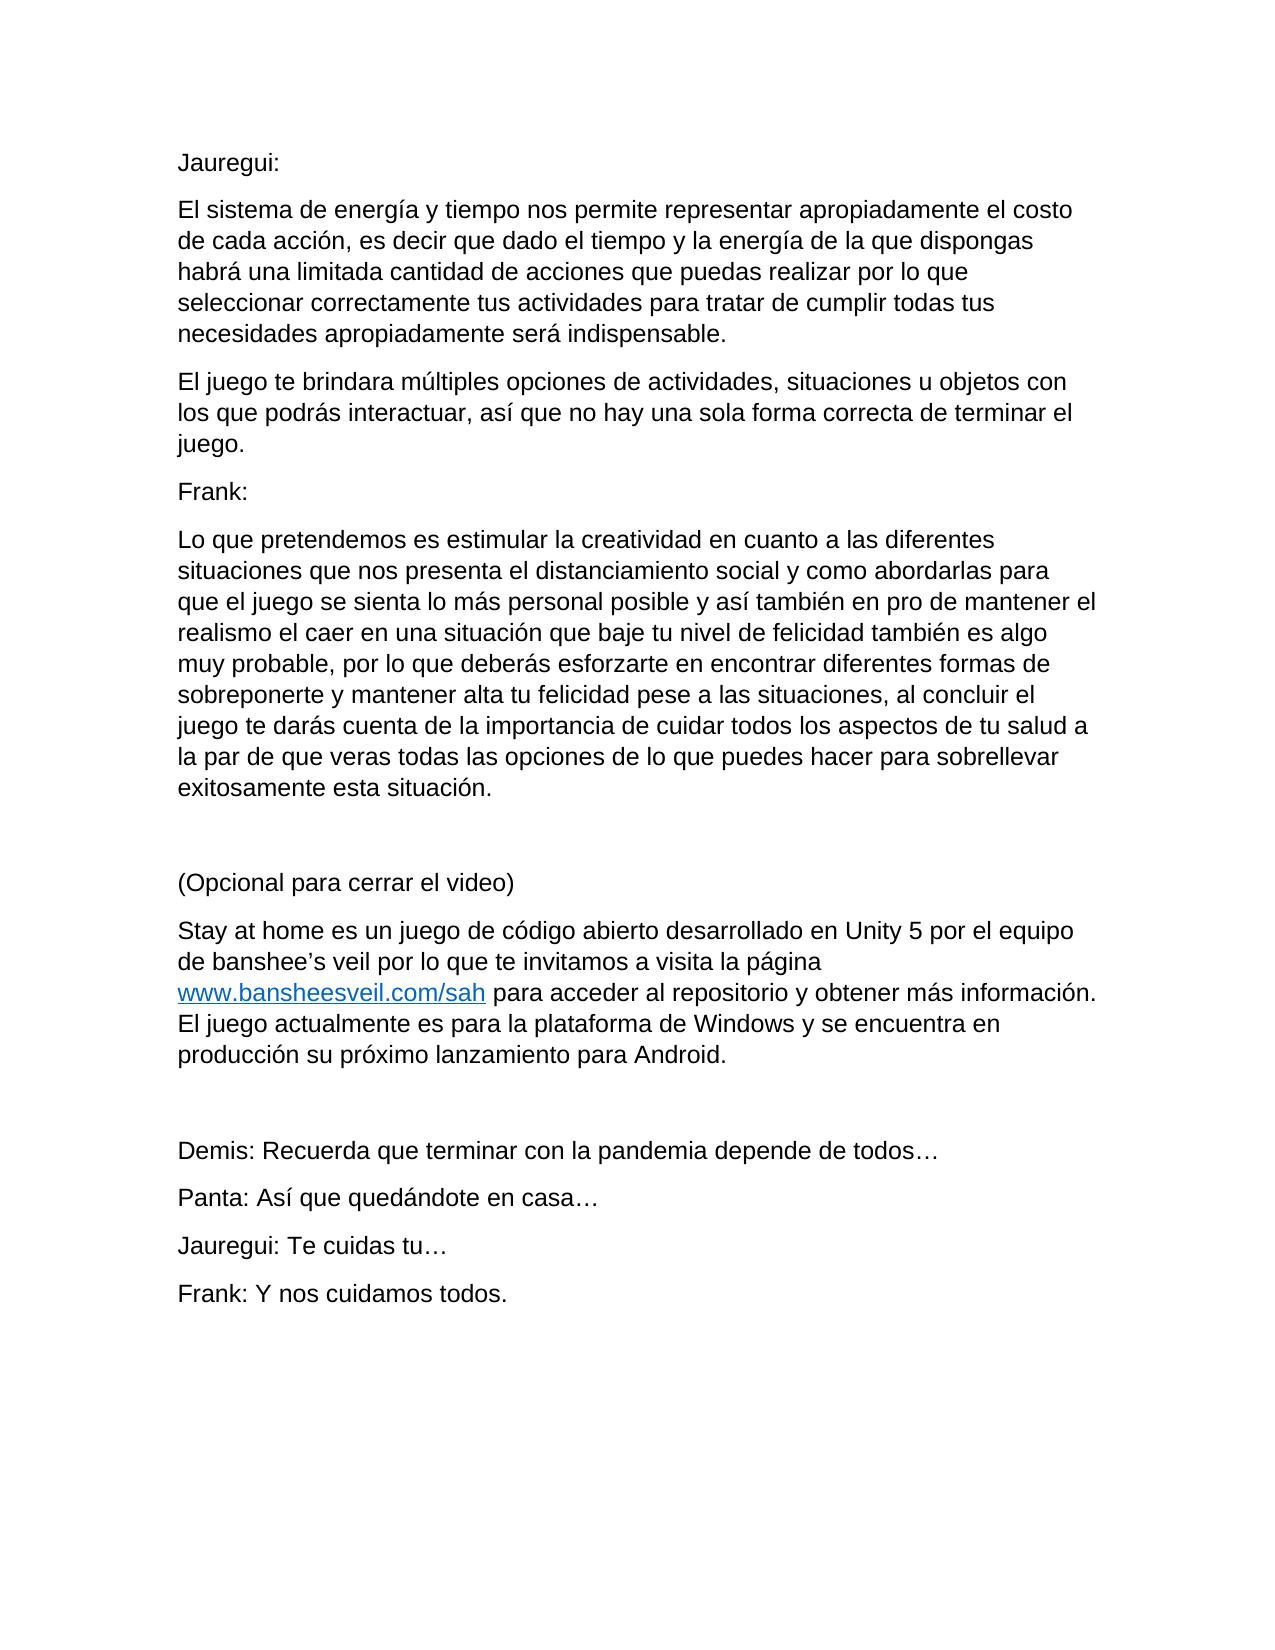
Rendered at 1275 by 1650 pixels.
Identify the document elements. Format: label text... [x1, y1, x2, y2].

text El sistema de energía y tiempo nos permite representar apropiadamente el costo de cada acción, es decir que dado el tiempo y la energía de la que dispongas habrá una limitada cantidad de acciones que puedas realizar por lo que seleccionar correctamente tus actividades para tratar de cumplir todas tus necesidades apropiadamente será indispensable. [177, 195, 1098, 348]
text El juego te brindara múltiples opciones de actividades, situaciones u objetos con los que podrás interactuar, así que no hay una sola forma correcta de terminar el juego. [177, 367, 1098, 458]
text Stay at home es un juego de código abierto desarrollado en Unity 5 por el equipo de banshee’s veil por lo que te invitamos a visita la página www.bansheesveil.com/sah para acceder al repositorio y obtener más información. El juego actualmente es para la plataforma de Windows y se encuentra en producción su próximo lanzamiento para Android. [177, 916, 1098, 1069]
text Lo que pretendemos es estimular la creatividad en cuanto a las diferentes situaciones que nos presenta el distanciamiento social y como abordarlas para que el juego se sienta lo más personal posible y así también en pro de mantener el realismo el caer en una situación que baje tu nivel de felicidad también es algo muy probable, por lo que deberás esforzarte en encontrar diferentes formas de sobreponerte y mantener alta tu felicidad pese a las situaciones, al concluir el juego te darás cuenta de la importancia de cuidar todos los aspectos de tu salud a la par de que veras todas las opciones de lo que puedes hacer para sobrellevar exitosamente esta situación. [177, 525, 1098, 802]
text Panta: Así que quedándote en casa… [177, 1183, 1098, 1212]
text (Opcional para cerrar el video) [177, 868, 1098, 897]
text Demis: Recuerda que terminar con la pandemia depende de todos… [177, 1136, 1098, 1164]
text Jauregui: [177, 148, 1098, 176]
text Frank: [177, 477, 1098, 506]
text Jauregui: Te cuidas tu… [177, 1231, 1098, 1260]
text Frank: Y nos cuidamos todos. [177, 1279, 1098, 1308]
